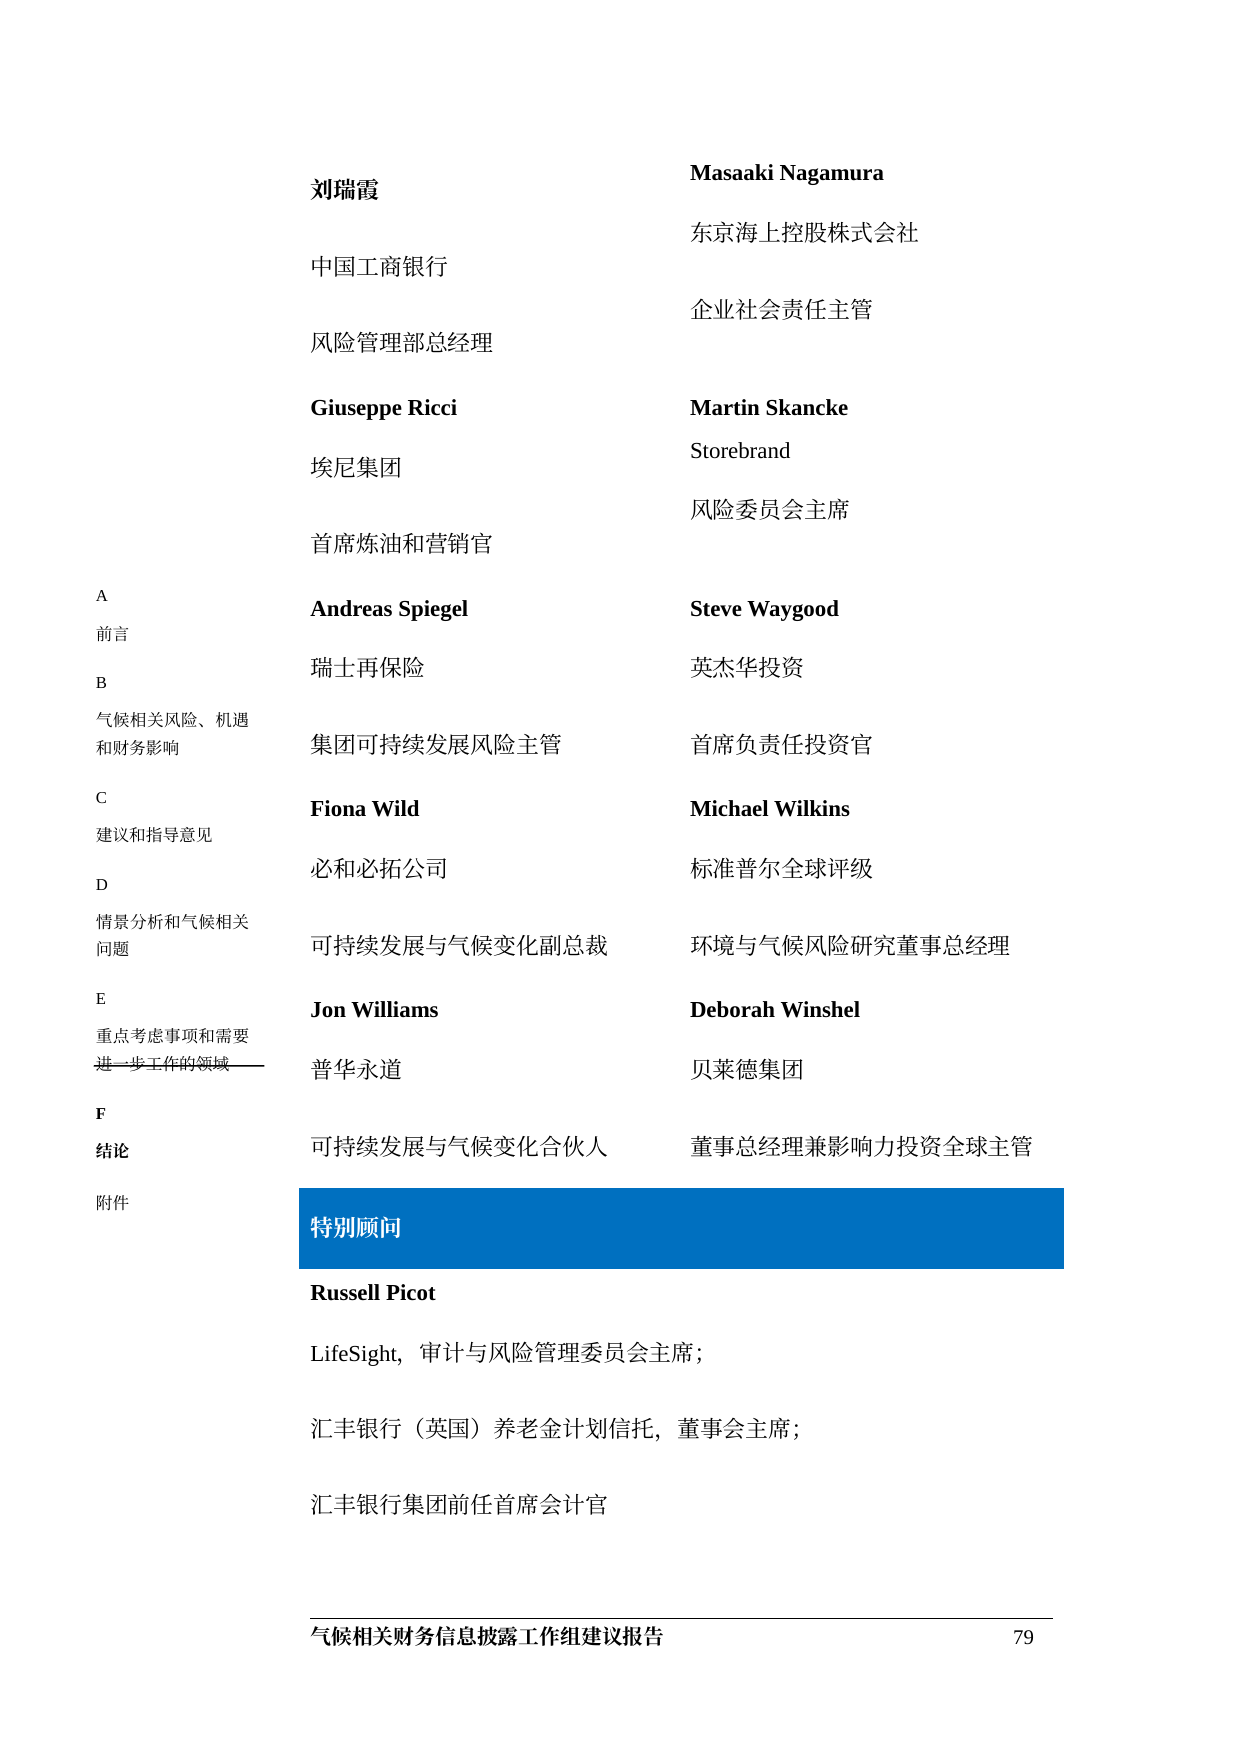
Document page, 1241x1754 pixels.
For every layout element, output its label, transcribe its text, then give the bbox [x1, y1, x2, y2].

table_cell Deborah Winshel 贝莱德集团 董事总经理兼影响力投资全球主管 [679, 987, 1064, 1188]
table_cell Jon Williams 普华永道 可持续发展与气候变化合伙人 [299, 987, 678, 1188]
table_cell Michael Wilkins 标准普尔全球评级 环境与气候风险研究董事总经理 [679, 786, 1064, 987]
table_cell Fiona Wild 必和必拓公司 可持续发展与气候变化副总裁 [299, 786, 678, 987]
table_cell Masaaki Nagamura 东京海上控股株式会社 企业社会责任主管 [679, 150, 1064, 384]
table_cell Steve Waygood 英杰华投资 首席负责任投资官 [679, 585, 1064, 786]
table_cell 刘瑞霞 中国工商银行 风险管理部总经理 [299, 150, 678, 384]
table_cell Andreas Spiegel 瑞士再保险 集团可持续发展风险主管 [299, 585, 678, 786]
table_cell Martin Skancke Storebrand 风险委员会主席 [679, 384, 1064, 585]
table_cell Giuseppe Ricci 埃尼集团 首席炼油和营销官 [299, 384, 678, 585]
table_cell 特别顾问 [299, 1188, 1064, 1269]
table_cell Russell Picot LifeSight，审计与风险管理委员会主席； 汇丰银行（英国）养老金计划信托，董事会主席； 汇丰银行集团前任首席会计官 [299, 1269, 1064, 1547]
